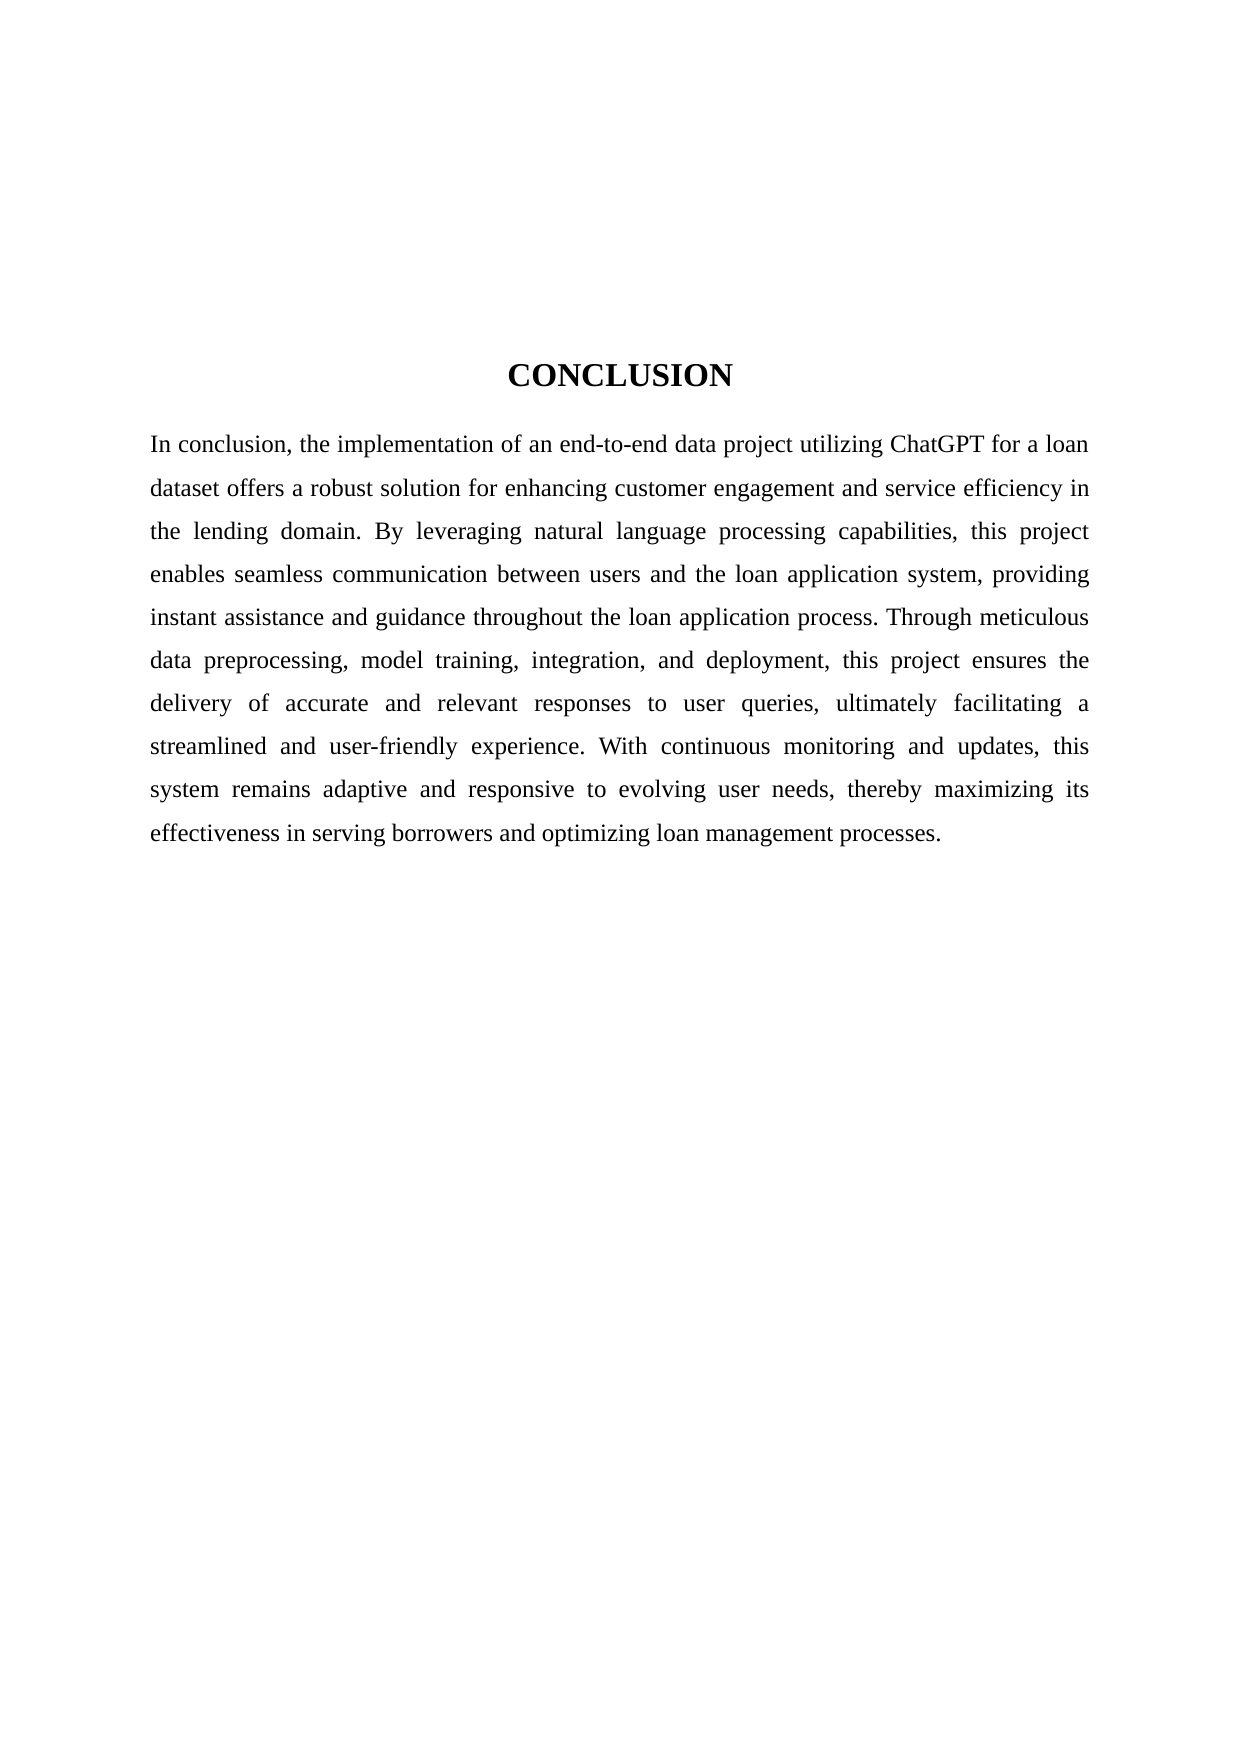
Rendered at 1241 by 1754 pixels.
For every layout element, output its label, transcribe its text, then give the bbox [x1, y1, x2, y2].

text CONCLUSION [150, 355, 1090, 394]
text In conclusion, the implementation of an end-to-end data project utilizing ChatGPT for a loan dataset offers a robust solution for enhancing customer engagement and service efficiency in the lending domain. By leveraging natural language processing capabilities, this project enables seamless communication between users and the loan application system, providing instant assistance and guidance throughout the loan application process. Through meticulous data preprocessing, model training, integration, and deployment, this project ensures the delivery of accurate and relevant responses to user queries, ultimately facilitating a streamlined and user-friendly experience. With continuous monitoring and updates, this system remains adaptive and responsive to evolving user needs, thereby maximizing its effectiveness in serving borrowers and optimizing loan management processes. [150, 429, 1090, 846]
